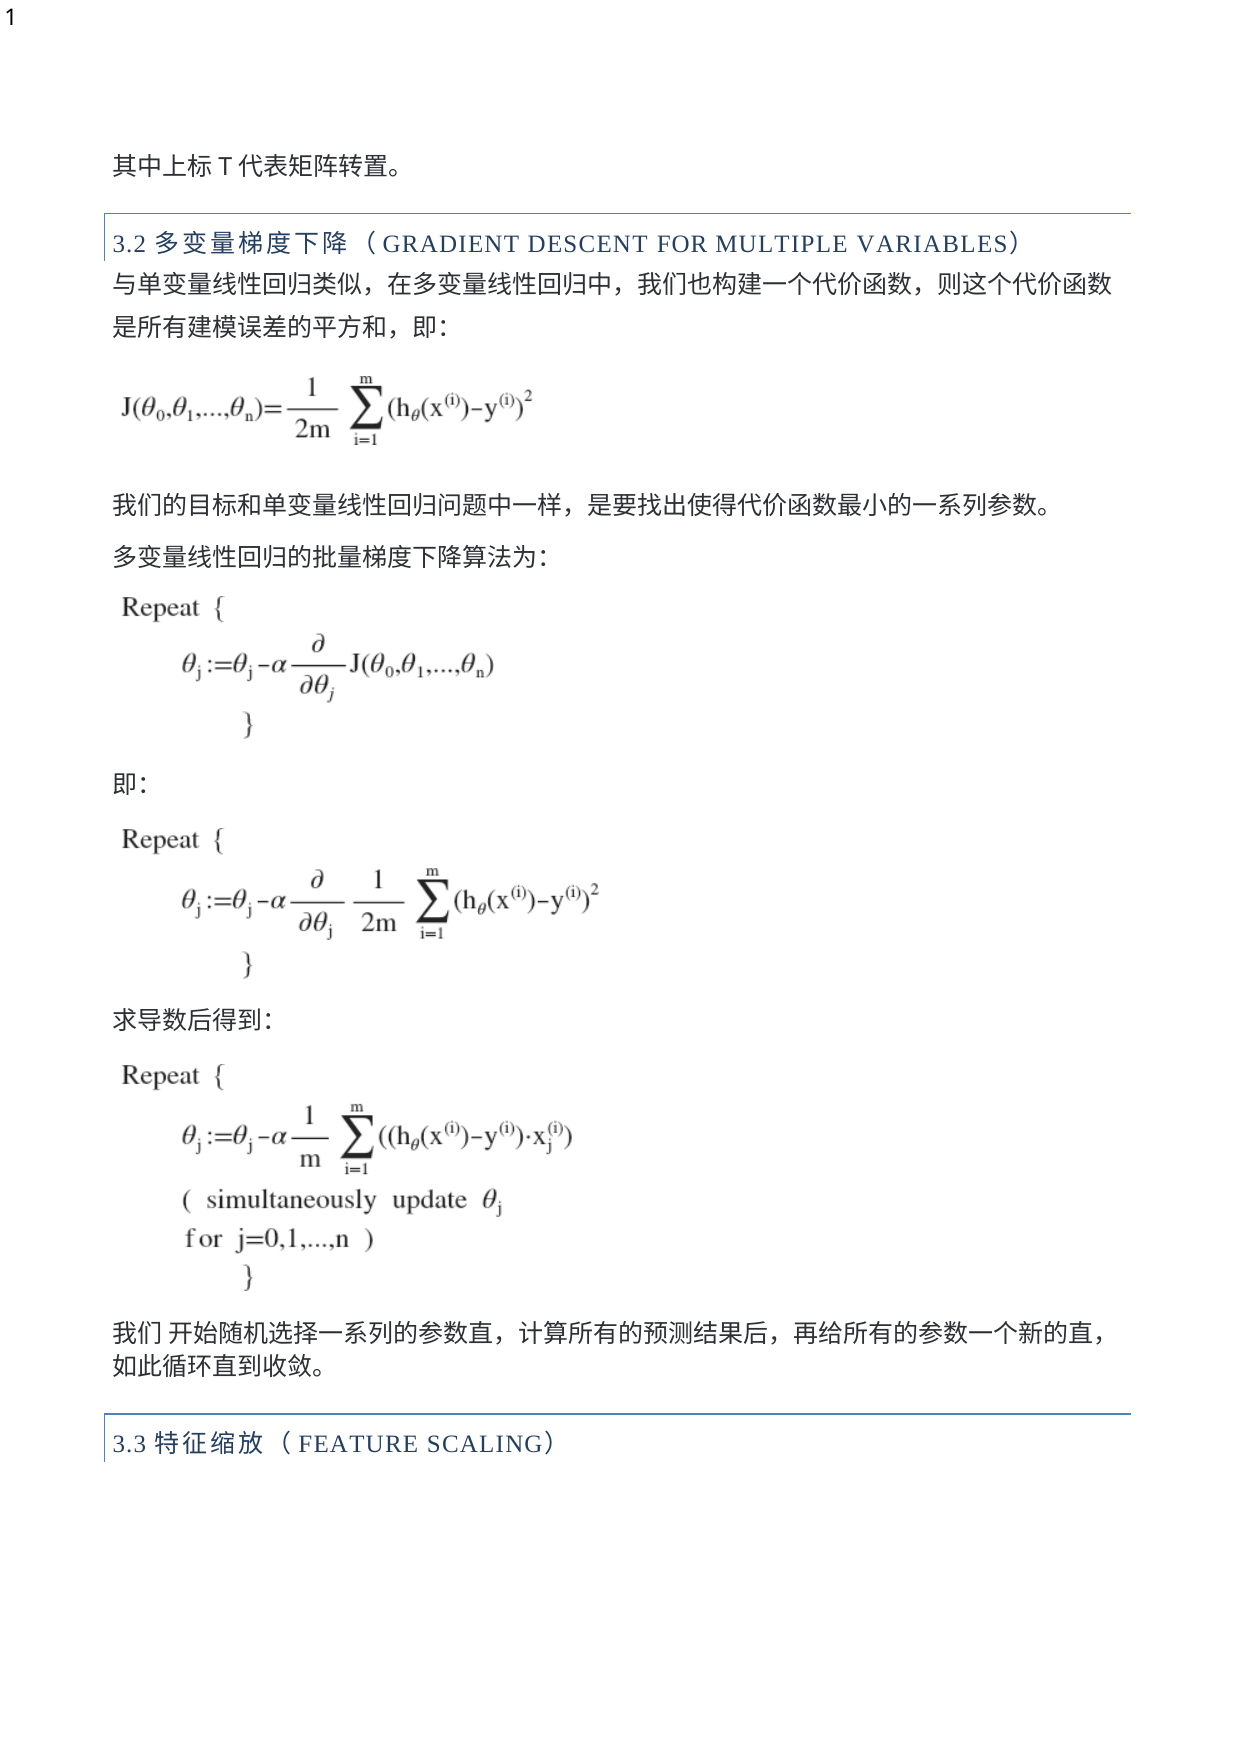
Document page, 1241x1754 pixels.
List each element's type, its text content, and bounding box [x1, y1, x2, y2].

text 是所有建模误差的平方和，即： [112, 301, 1230, 345]
text 与单变量线性回归类似，在多变量线性回归中，我们也构建一个代价函数，则这个代价函数 [112, 202, 1230, 301]
picture [121, 828, 599, 979]
picture [121, 1064, 573, 1291]
text 我们的目标和单变量线性回归问题中一样，是要找出使得代价函数最小的一系列参数。多变量线性回归的批量梯度下降算法为： [112, 391, 1063, 574]
picture [121, 596, 494, 739]
text 其中上标 T 代表矩阵转置。 [112, 146, 1230, 183]
picture [121, 376, 533, 445]
text 即： [112, 764, 1230, 801]
